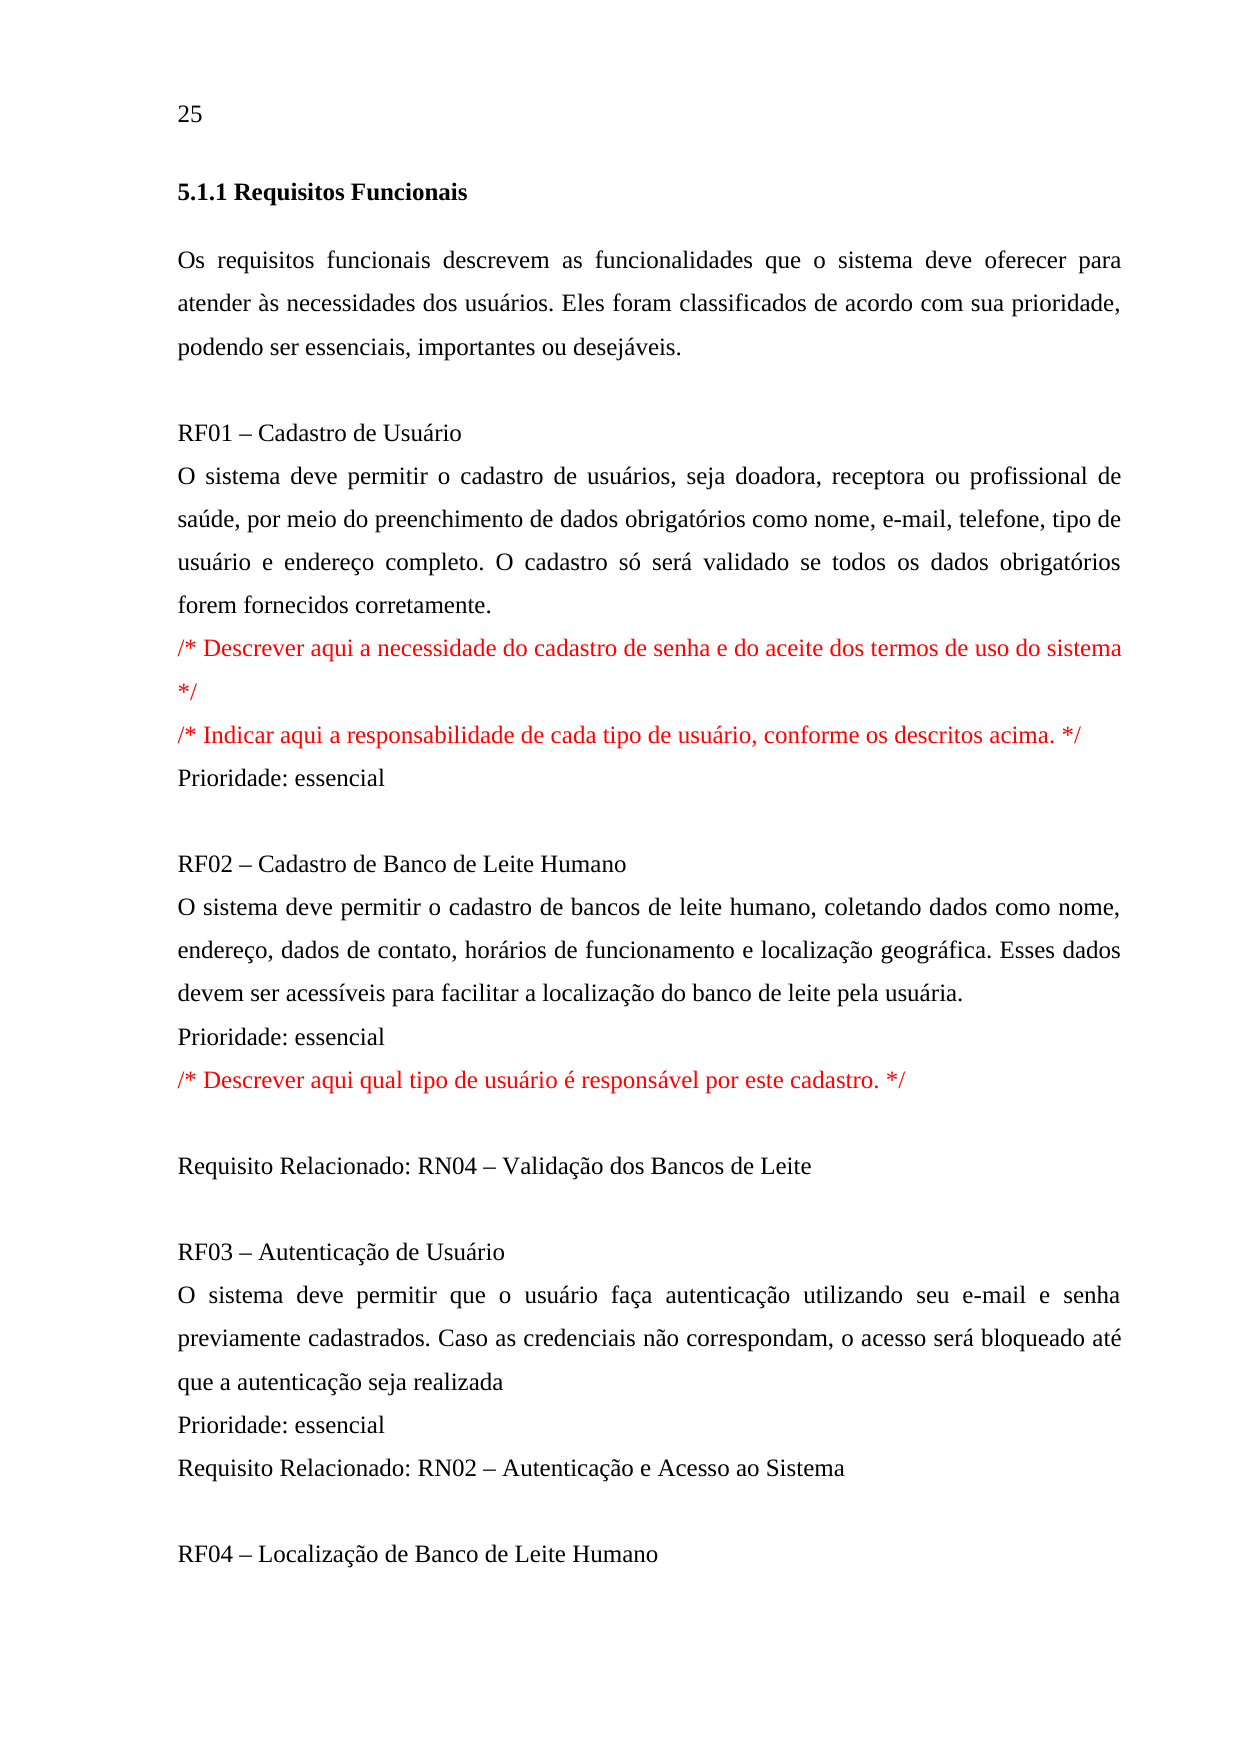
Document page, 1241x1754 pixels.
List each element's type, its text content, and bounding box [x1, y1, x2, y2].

text Requisito Relacionado: RN04 – Validação dos Bancos de Leite [177, 1151, 1122, 1180]
text Os requisitos funcionais descrevem as funcionalidades que o sistema deve oferecer para atender às necessidades dos usuários. Eles foram classificados de acordo com sua prioridade, podendo ser essenciais, importantes ou desejáveis. [177, 245, 1122, 360]
text O sistema deve permitir o cadastro de usuários, seja doadora, receptora ou profissional de saúde, por meio do preenchimento de dados obrigatórios como nome, e-mail, telefone, tipo de usuário e endereço completo. O cadastro só será validado se todos os dados obrigatórios forem fornecidos corretamente. [177, 461, 1122, 619]
text RF04 – Localização de Banco de Leite Humano [177, 1539, 1122, 1568]
text Prioridade: essencial [177, 1410, 1122, 1438]
text RF02 – Cadastro de Banco de Leite Humano [177, 849, 1122, 878]
text O sistema deve permitir que o usuário faça autenticação utilizando seu e-mail e senha previamente cadastrados. Caso as credenciais não correspondam, o acesso será bloqueado até que a autenticação seja realizada [177, 1280, 1122, 1395]
text /* Descrever aqui qual tipo de usuário é responsável por este cadastro. */ [177, 1065, 1122, 1093]
text Prioridade: essencial [177, 1022, 1122, 1050]
text Prioridade: essencial [177, 763, 1122, 792]
text O sistema deve permitir o cadastro de bancos de leite humano, coletando dados como nome, endereço, dados de contato, horários de funcionamento e localização geográfica. Esses dados devem ser acessíveis para facilitar a localização do banco de leite pela usuária. [177, 892, 1122, 1007]
text RF03 – Autenticação de Usuário [177, 1237, 1122, 1266]
text Requisito Relacionado: RN02 – Autenticação e Acesso ao Sistema [177, 1453, 1122, 1482]
text RF01 – Cadastro de Usuário [177, 418, 1122, 447]
text /* Descrever aqui a necessidade do cadastro de senha e do aceite dos termos de uso do sistema */ [177, 633, 1122, 705]
text /* Indicar aqui a responsabilidade de cada tipo de usuário, conforme os descritos acima. */ [177, 720, 1122, 748]
subtitle 5.1.1 Requisitos Funcionais [177, 177, 1122, 206]
